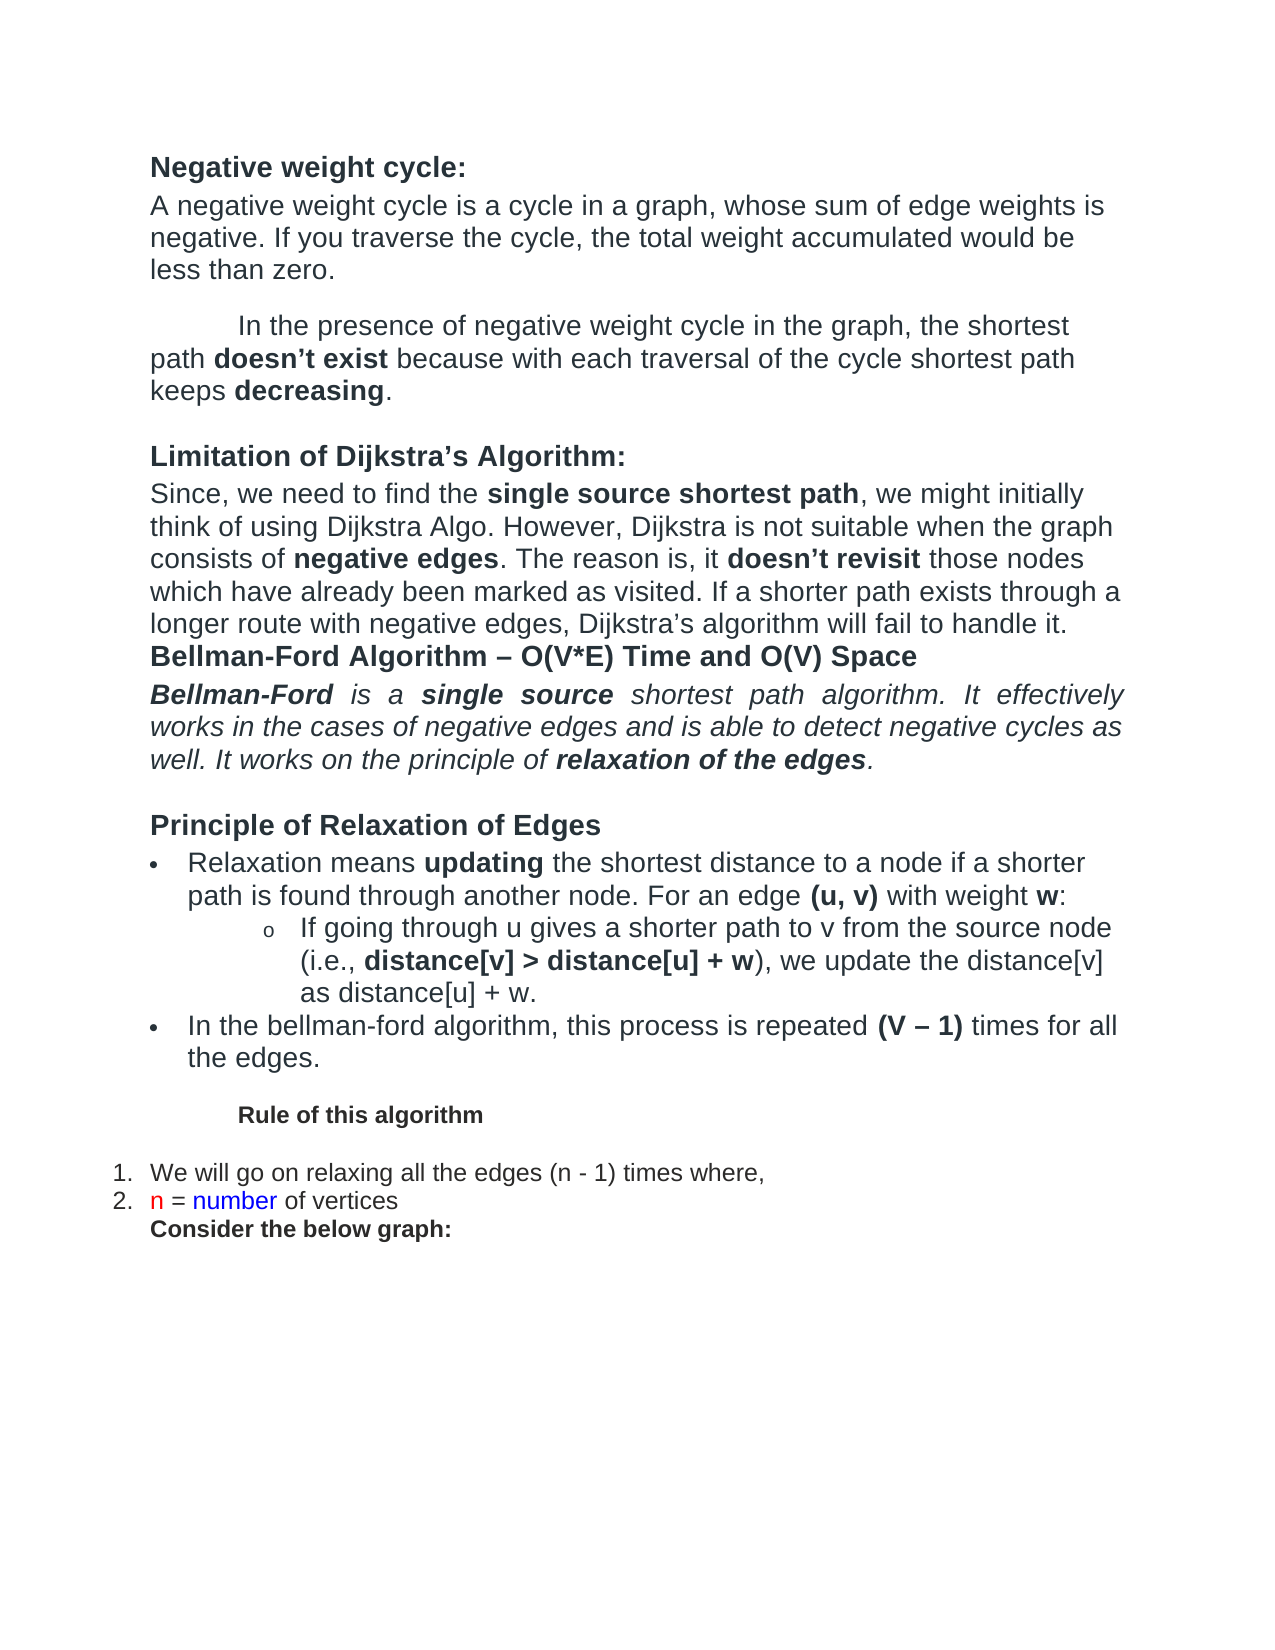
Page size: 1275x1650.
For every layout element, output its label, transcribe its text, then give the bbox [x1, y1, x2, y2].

list Relaxation means updating the shortest distance to a node if a shorter path is found through another node. For an edge (u, v) with weight w: [150, 846, 1125, 911]
subtitle Limitation of Dijkstra’s Algorithm: [150, 439, 1125, 472]
subtitle Negative weight cycle: [150, 150, 1125, 183]
subtitle Bellman-Ford Algorithm – O(V*E) Time and O(V) Space [150, 639, 1125, 673]
text In the presence of negative weight cycle in the graph, the shortest path doesn’t exist because with each traversal of the cycle shortest path keeps decreasing. [150, 286, 1125, 407]
list We will go on relaxing all the edges (n - 1) times where, [112, 1158, 1125, 1186]
subtitle Principle of Relaxation of Edges [150, 808, 1125, 841]
text A negative weight cycle is a cycle in a graph, whose sum of edge weights is negative. If you traverse the cycle, the total weight accumulated would be less than zero. [150, 188, 1125, 286]
text Consider the below graph: [150, 1215, 1125, 1243]
text Rule of this algorithm [150, 1073, 1125, 1128]
list If going through u gives a shorter path to v from the source node (i.e., distance[v] > distance[u] + w), we update the distance[v] as distance[u] + w. [262, 911, 1125, 1008]
list In the bellman-ford algorithm, this process is repeated (V – 1) times for all the edges. [150, 1008, 1125, 1073]
text Bellman-Ford is a single source shortest path algorithm. It effectively works in the cases of negative edges and is able to detect negative cycles as well. It works on the principle of relaxation of the edges. [150, 678, 1125, 775]
text Since, we need to find the single source shortest path, we might initially think of using Dijkstra Algo. However, Dijkstra is not suitable when the graph consists of negative edges. The reason is, it doesn’t revisit those nodes which have already been marked as visited. If a shorter path exists through a longer route with negative edges, Dijkstra’s algorithm will fail to handle it. [150, 477, 1125, 639]
list n = number of vertices [112, 1186, 1125, 1215]
